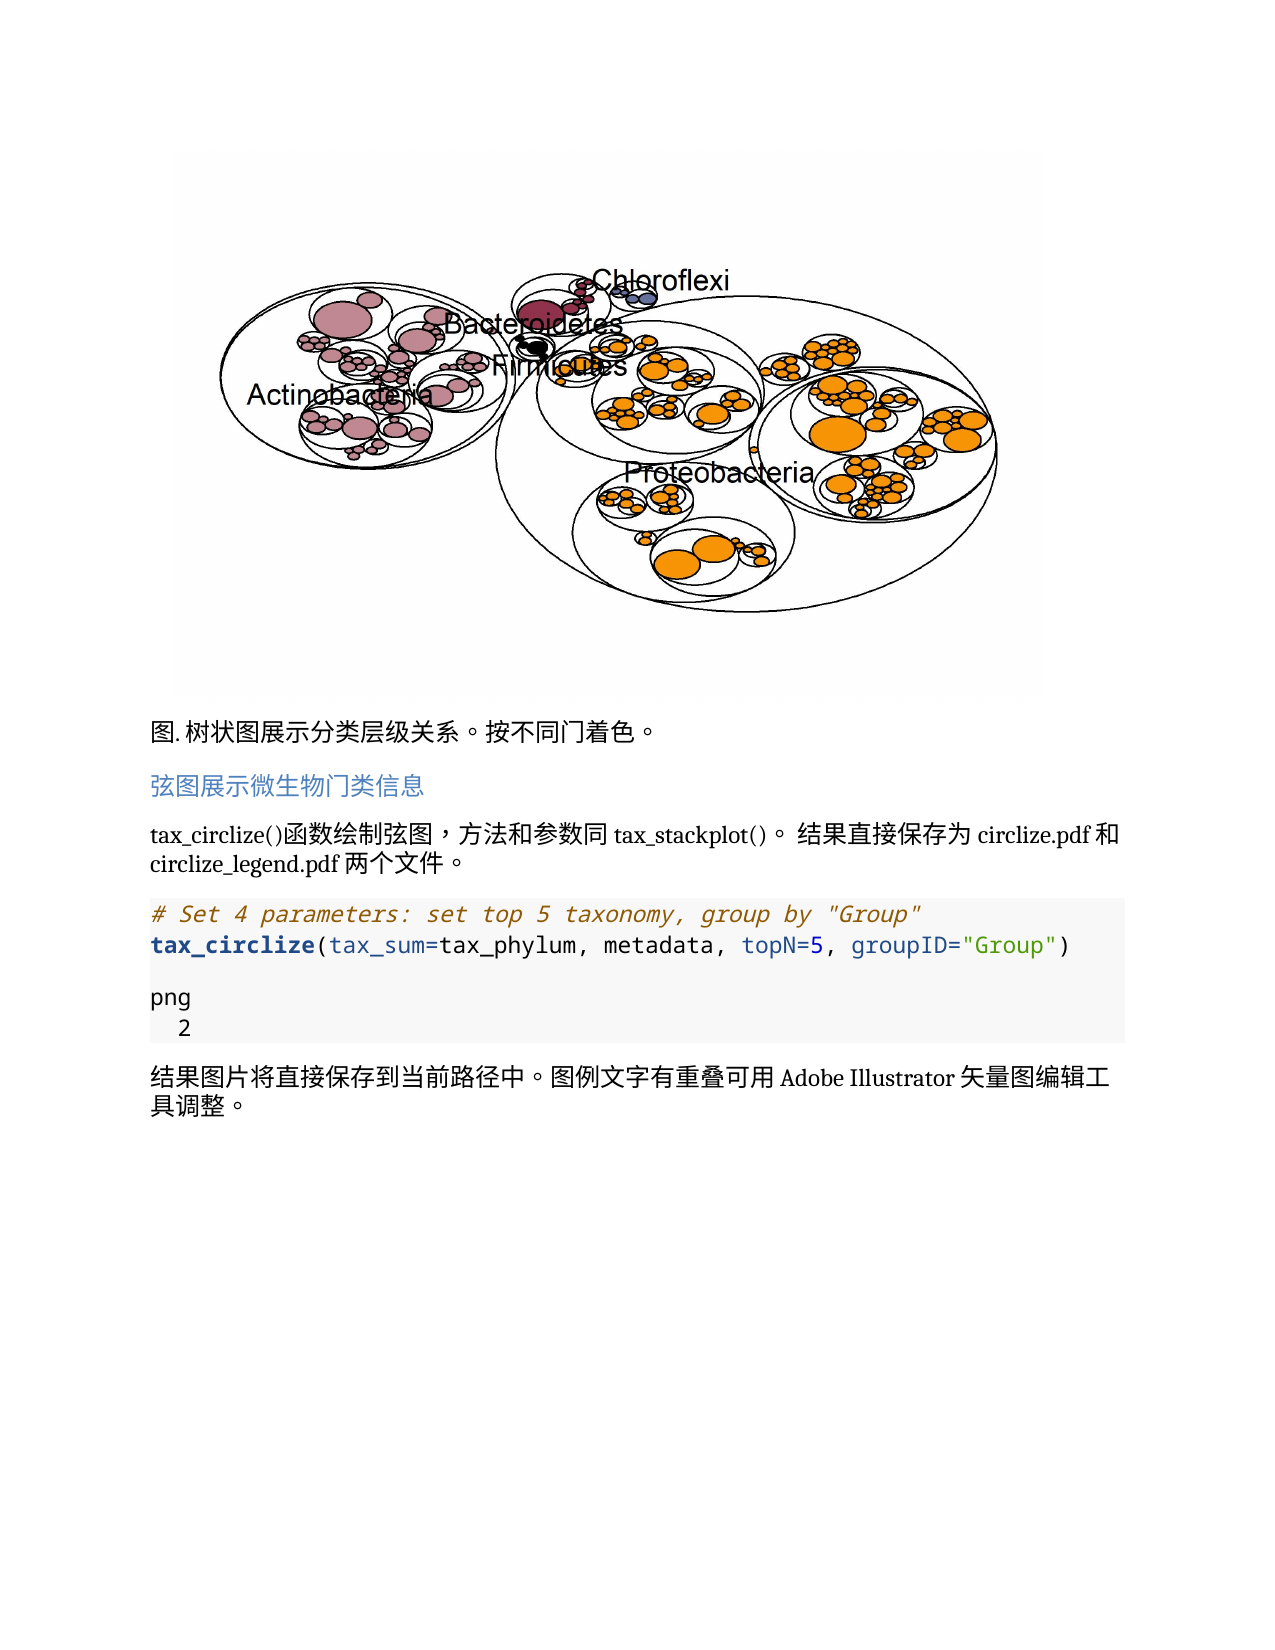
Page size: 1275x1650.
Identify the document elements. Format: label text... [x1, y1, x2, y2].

picture [168, 150, 1044, 701]
text png 2 [150, 981, 1125, 1043]
text tax_circlize()函数绘制弦图，方法和参数同tax_stackplot()。 结果直接保存为circlize.pdf和circlize_legend.pdf两个文件。 [150, 821, 1125, 879]
subtitle 弦图展示微生物门类信息 [150, 769, 1125, 803]
text 图. 树状图展示分类层级关系。按不同门着色。 [150, 719, 1125, 748]
text 结果图片将直接保存到当前路径中。图例文字有重叠可用Adobe Illustrator矢量图编辑工具调整。 [150, 1064, 1125, 1122]
text # Set 4 parameters: set top 5 taxonomy, group by "Group" tax_circlize(tax_sum=tax_phylum, metadata, topN=5, groupID="Group") [920, 898, 1125, 960]
